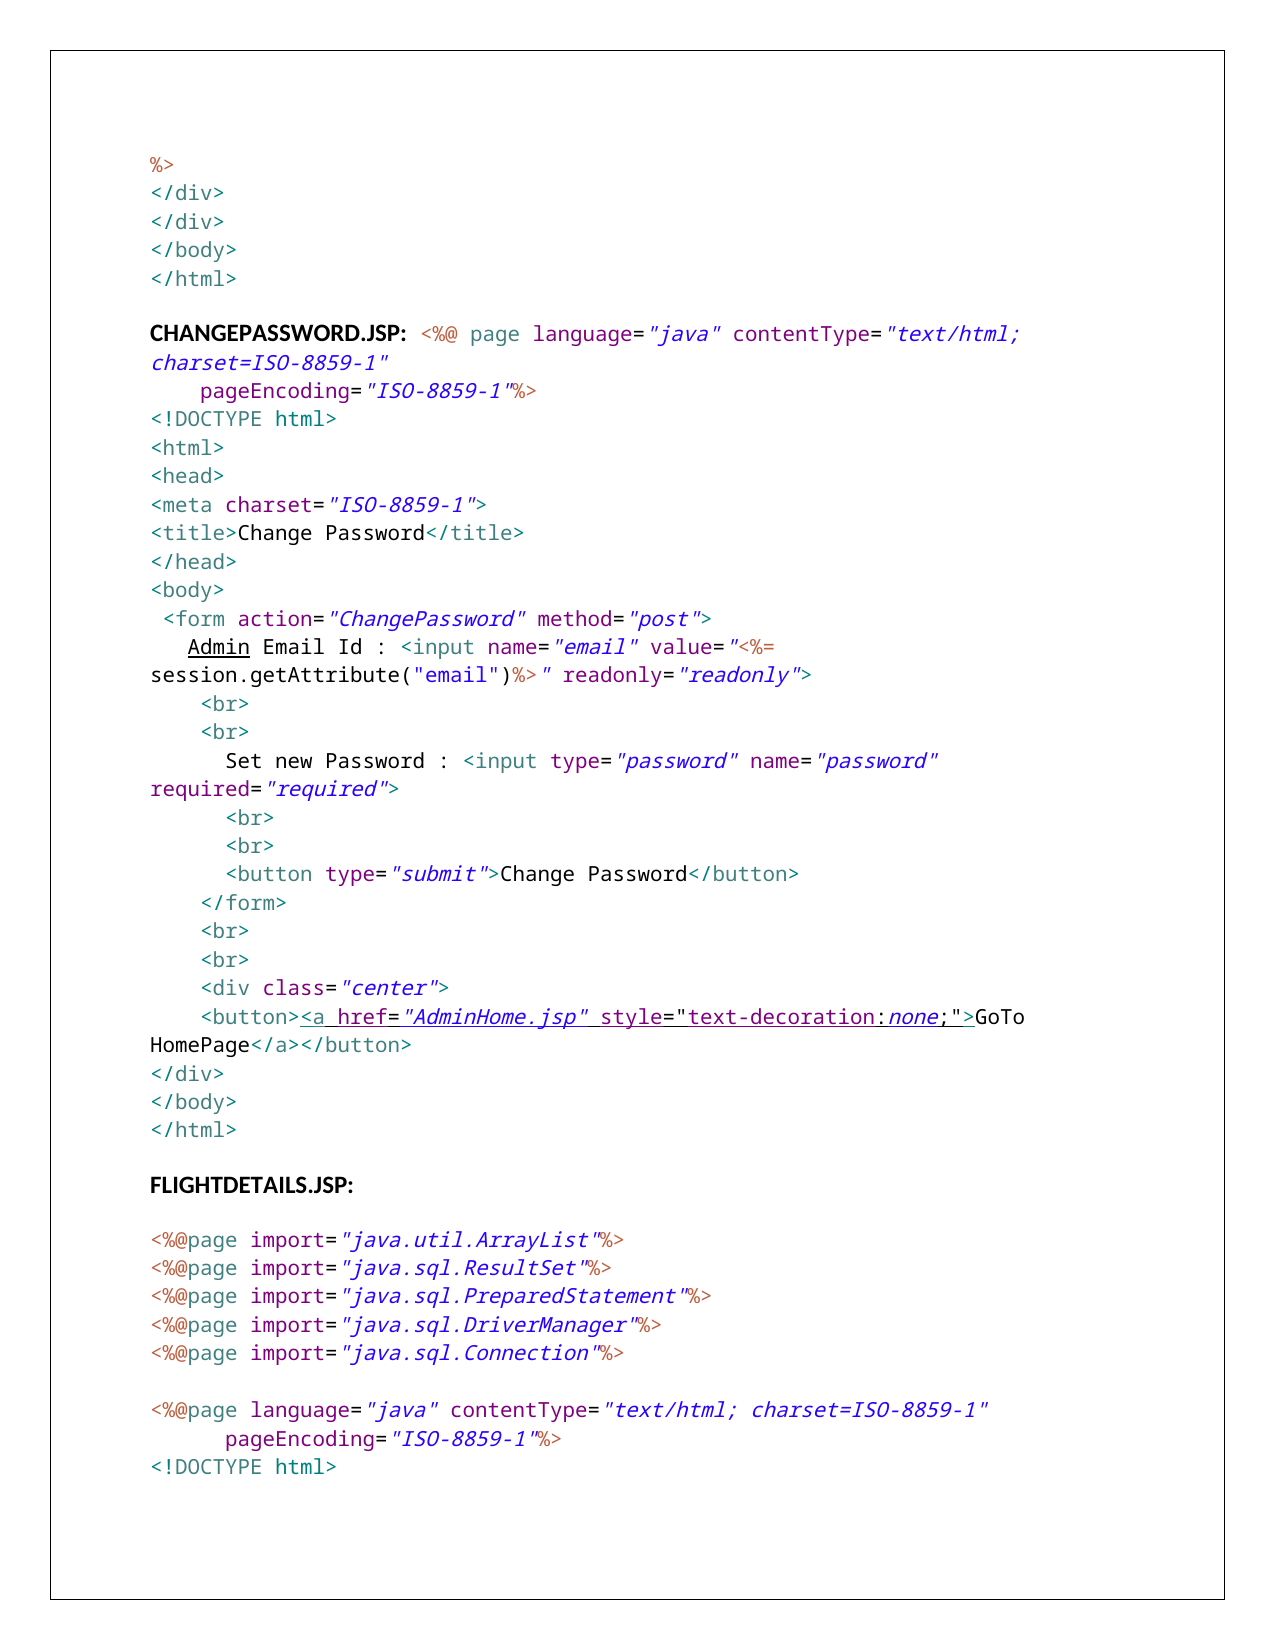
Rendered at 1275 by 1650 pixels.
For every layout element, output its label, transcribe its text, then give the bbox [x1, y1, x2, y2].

text <%@page import="java.sql.DriverManager"%> [150, 1310, 1125, 1338]
text <%@page import="java.util.ArrayList"%> [150, 1225, 1125, 1253]
text <br> [150, 945, 1125, 973]
text <button type="submit">Change Password</button> [150, 859, 1125, 888]
text <br> [150, 689, 1125, 717]
text <%@page language="java" contentType="text/html; charset=ISO-8859-1" [150, 1395, 1125, 1424]
text <div class="center"> [150, 973, 1125, 1002]
text <br> [150, 717, 1125, 746]
text FLIGHTDETAILS.JSP: [150, 1169, 1125, 1199]
text </html> [150, 1116, 1125, 1144]
text <%@page import="java.sql.Connection"%> [150, 1338, 1125, 1367]
text <%@page import="java.sql.ResultSet"%> [150, 1253, 1125, 1282]
text <head> [150, 461, 1125, 490]
text <body> [150, 575, 1125, 604]
text <form action="ChangePassword" method="post"> [150, 604, 1125, 632]
text Set new Password : <input type="password" name="password" required="required"> [150, 746, 1125, 803]
text Admin Email Id : <input name="email" value="<%= session.getAttribute("email")%>" readonly="readonly"> [150, 632, 1125, 689]
text pageEncoding="ISO-8859-1"%> [150, 376, 1125, 404]
text <%@page import="java.sql.PreparedStatement"%> [150, 1282, 1125, 1310]
text </div> [150, 178, 1125, 207]
text </head> [150, 547, 1125, 575]
text <title>Change Password</title> [150, 518, 1125, 547]
text </div> [150, 1059, 1125, 1087]
text </html> [150, 264, 1125, 292]
text %> [150, 150, 1125, 178]
text <br> [150, 916, 1125, 945]
text <button><a href="AdminHome.jsp" style="text-decoration:none;">GoTo HomePage</a></button> [150, 1002, 1125, 1059]
text <!DOCTYPE html> [150, 1452, 1125, 1481]
text </div> [150, 207, 1125, 235]
text <br> [150, 831, 1125, 859]
text <!DOCTYPE html> [150, 404, 1125, 433]
text CHANGEPASSWORD.JSP: <%@ page language="java" contentType="text/html; charset=ISO-8859-1" [150, 317, 1125, 376]
text pageEncoding="ISO-8859-1"%> [150, 1424, 1125, 1452]
text <meta charset="ISO-8859-1"> [150, 490, 1125, 518]
text <html> [150, 433, 1125, 461]
text </body> [150, 235, 1125, 264]
text </form> [150, 888, 1125, 916]
text </body> [150, 1087, 1125, 1116]
text <br> [150, 803, 1125, 831]
